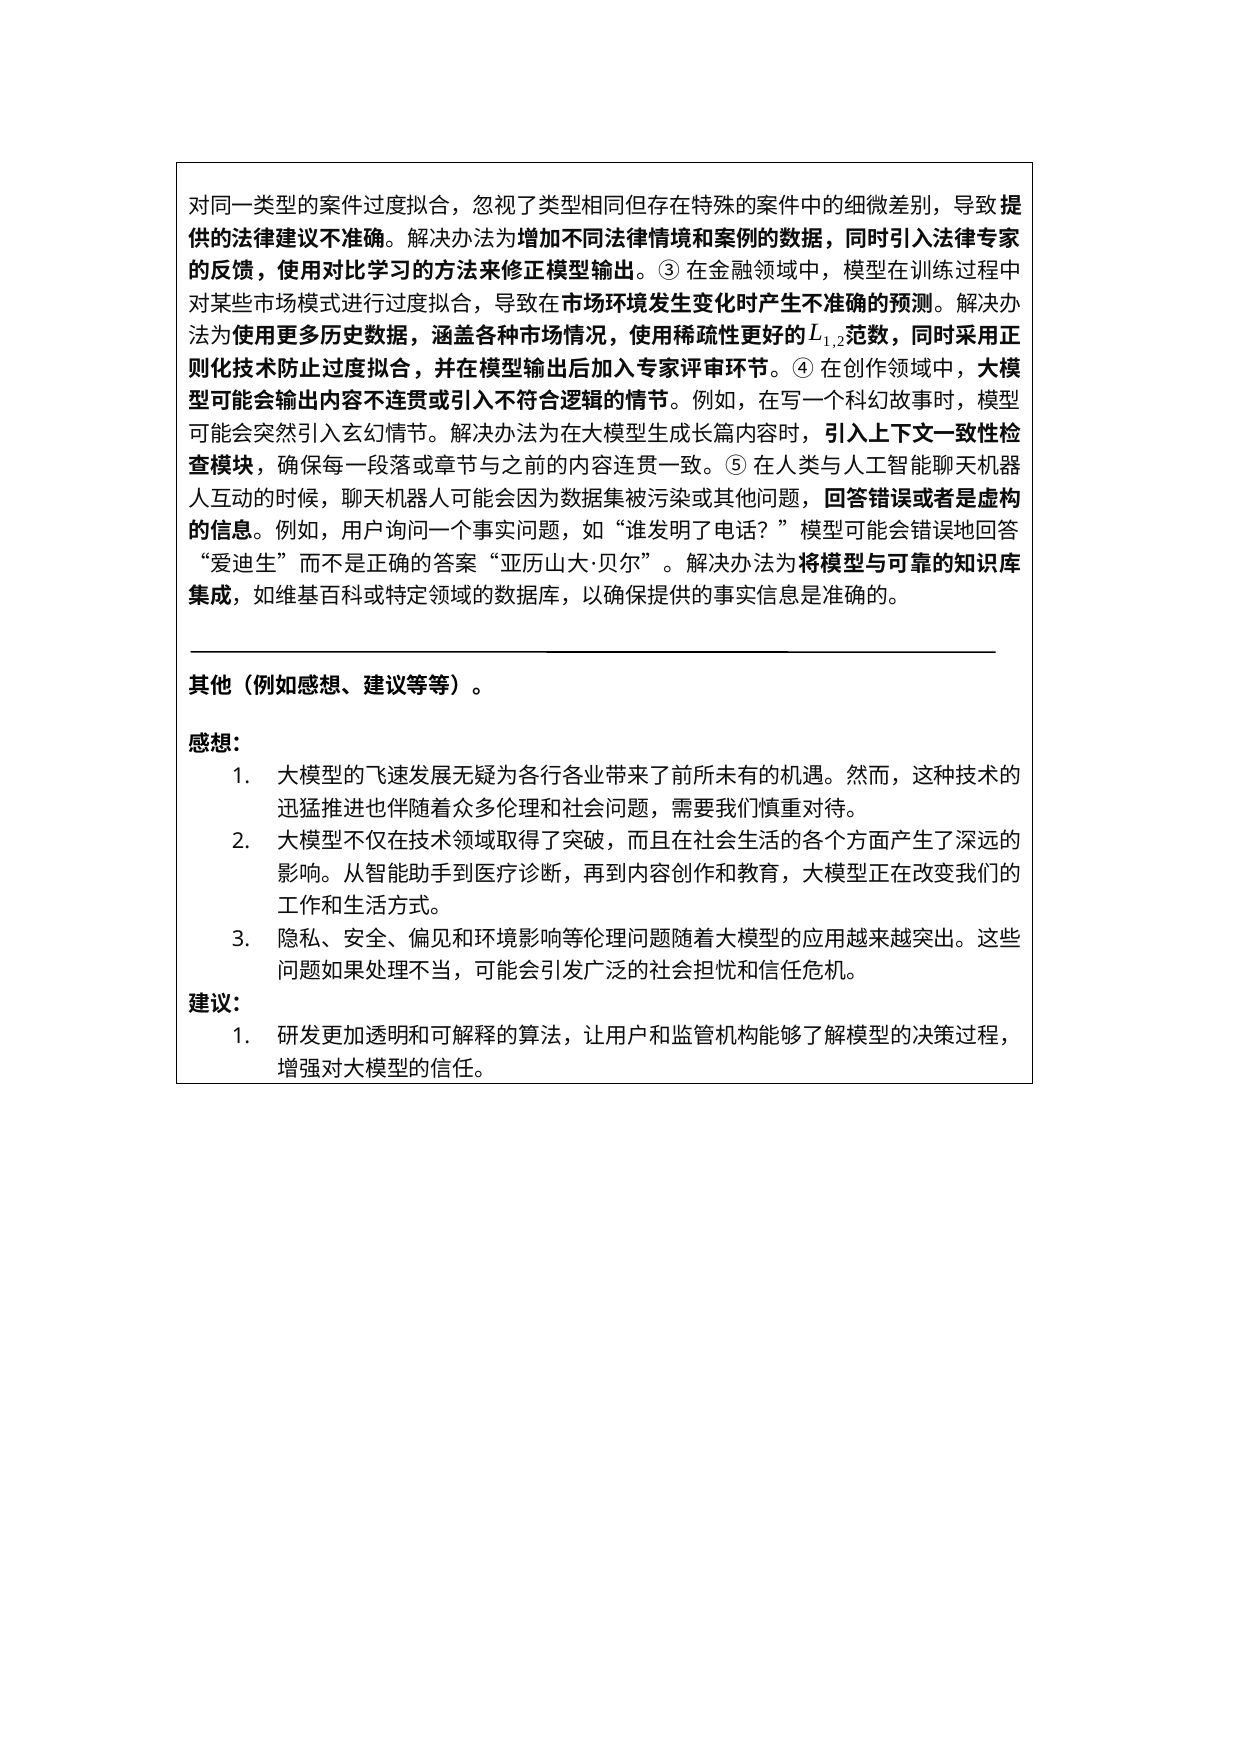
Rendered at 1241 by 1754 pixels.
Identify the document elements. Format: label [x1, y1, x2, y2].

table_header [177, 163, 1032, 1083]
